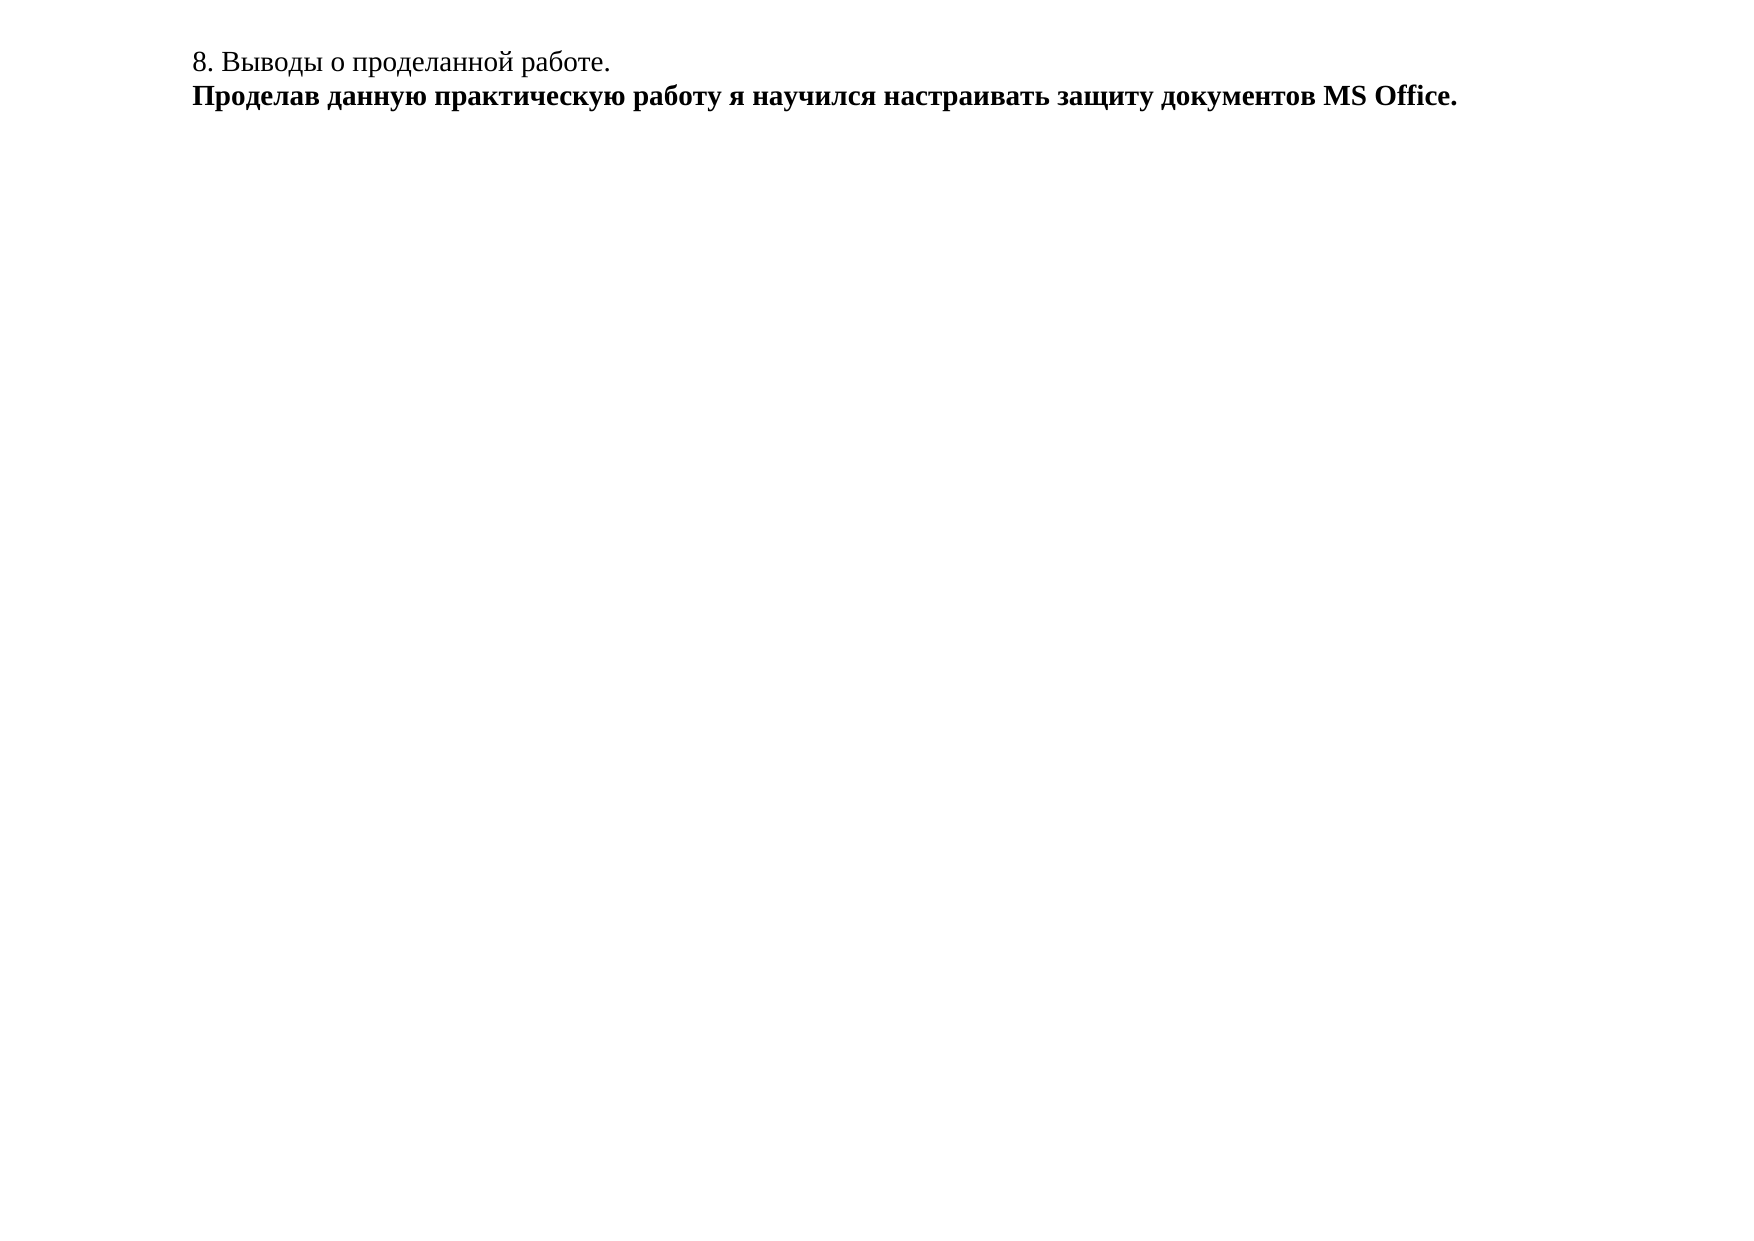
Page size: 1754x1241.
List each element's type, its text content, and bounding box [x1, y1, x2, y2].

title Проделав данную практическую работу я научился настраивать защиту документов MS Office. [192, 78, 1651, 111]
title 8. Выводы о проделанной работе. [192, 44, 1651, 78]
